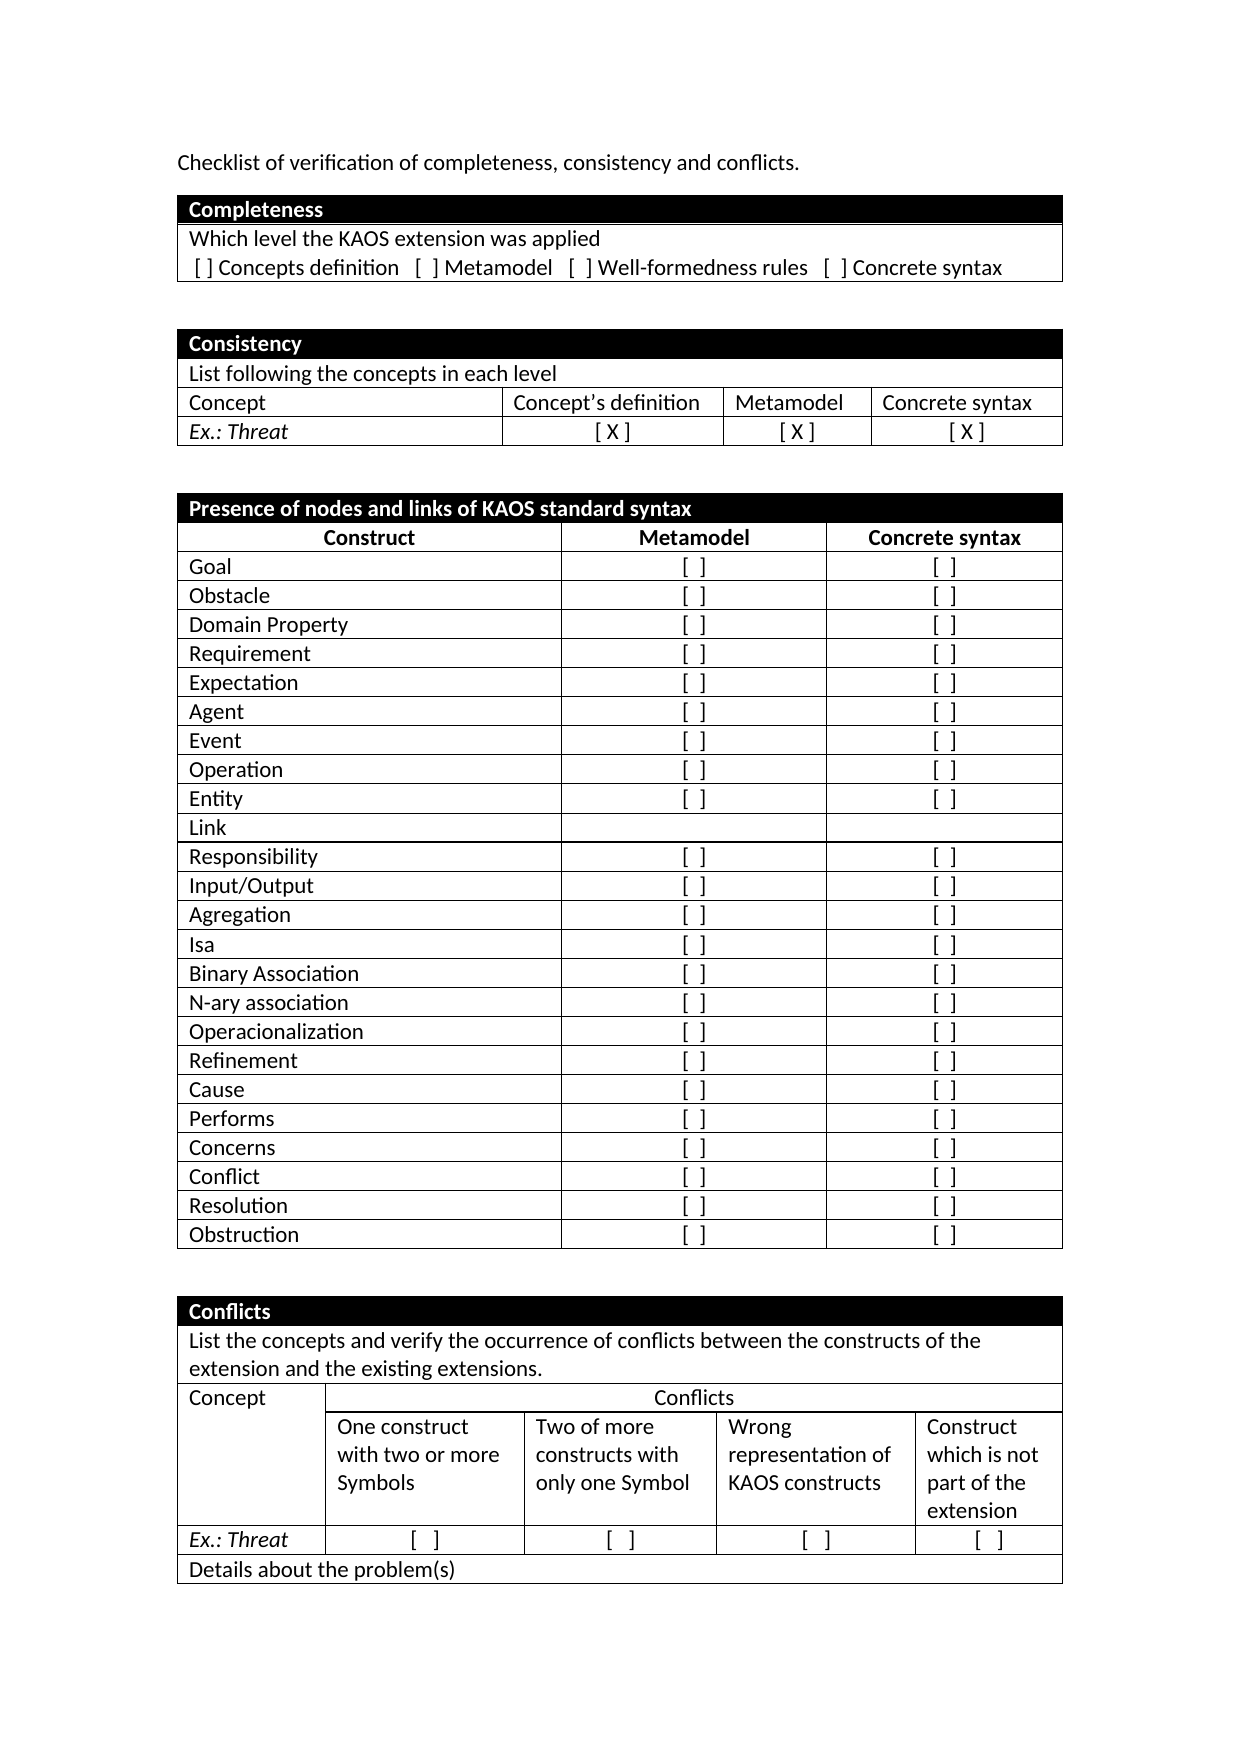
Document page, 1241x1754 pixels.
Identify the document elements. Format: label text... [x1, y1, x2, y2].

table_cell [ ] [827, 1017, 1062, 1045]
table_cell [ ] [827, 1104, 1062, 1132]
table_cell [ ] [827, 1220, 1062, 1248]
table_cell Agent [178, 697, 561, 725]
table_cell [ ] [827, 988, 1062, 1016]
table_cell Concrete syntax [827, 523, 1062, 551]
table_cell Agregation [178, 901, 561, 929]
table_cell N-ary association [178, 988, 561, 1016]
table_cell Goal [178, 552, 561, 580]
table_cell Ex.: Threat [178, 1526, 325, 1554]
table_cell List following the concepts in each level [178, 359, 1062, 387]
table_cell Construct [178, 523, 561, 551]
table_cell [ ] [562, 726, 826, 754]
table_cell [ ] [562, 1017, 826, 1045]
table_cell [ ] [827, 1075, 1062, 1103]
table_cell [ ] [562, 901, 826, 929]
table_header Conflicts [178, 1297, 1062, 1325]
table_cell [ ] [827, 1133, 1062, 1161]
table_cell [ ] [562, 1133, 826, 1161]
table_header Completeness [178, 196, 1062, 223]
table_cell [ ] [916, 1526, 1062, 1554]
table_cell Expectation [178, 668, 561, 696]
table_cell [ ] [827, 755, 1062, 783]
table_cell Metamodel [724, 388, 871, 416]
table_cell Input/Output [178, 872, 561, 899]
table_cell [ ] [827, 959, 1062, 987]
table_cell Details about the problem(s) [178, 1555, 1062, 1583]
table_cell [ ] [827, 930, 1062, 958]
table_cell [ ] [525, 1526, 716, 1554]
table_cell [ X ] [503, 417, 723, 445]
table_cell [ ] [827, 668, 1062, 696]
table_cell Link [178, 814, 561, 841]
table_cell Requirement [178, 639, 561, 667]
table_cell Performs [178, 1104, 561, 1132]
text Checklist of verification of completeness, consistency and conflicts. [177, 148, 1063, 176]
table_cell [ ] [827, 726, 1062, 754]
table_cell [ ] [562, 1075, 826, 1103]
table_cell [562, 814, 826, 841]
table_cell One construct with two or more Symbols [326, 1413, 524, 1524]
table_cell Concerns [178, 1133, 561, 1161]
table_cell Concept [178, 1384, 325, 1524]
table_cell [ ] [562, 843, 826, 871]
table_cell Concept [178, 388, 502, 416]
table_cell Resolution [178, 1191, 561, 1219]
table_cell Binary Association [178, 959, 561, 987]
table_cell Construct which is not part of the extension [916, 1413, 1062, 1524]
table_header Presence of nodes and links of KAOS standard syntax [178, 494, 1062, 522]
table_cell [ ] [562, 610, 826, 638]
table_cell [ ] [827, 901, 1062, 929]
table_cell [ ] [326, 1526, 524, 1554]
table_cell [ ] [562, 1046, 826, 1074]
table_cell [ ] [827, 581, 1062, 609]
table_header Consistency [178, 330, 1062, 358]
table_cell Conflicts [326, 1384, 1062, 1411]
table_cell Refinement [178, 1046, 561, 1074]
table_cell [ X ] [872, 417, 1062, 445]
table_cell [ ] [562, 639, 826, 667]
table_cell [ ] [562, 1220, 826, 1248]
table_cell Ex.: Threat [178, 417, 502, 445]
table_cell [ ] [562, 755, 826, 783]
table_cell [ ] [717, 1526, 915, 1554]
table_cell [ ] [562, 959, 826, 987]
table_cell Concrete syntax [872, 388, 1062, 416]
table_cell [ ] [827, 872, 1062, 899]
table_cell Metamodel [562, 523, 826, 551]
table_cell [ ] [827, 1046, 1062, 1074]
table_cell Event [178, 726, 561, 754]
table_cell Obstruction [178, 1220, 561, 1248]
table_cell Wrong representation of KAOS constructs [717, 1413, 915, 1524]
table_cell [ ] [562, 872, 826, 899]
table_cell [ ] [562, 930, 826, 958]
table_cell [ ] [827, 1162, 1062, 1190]
table_cell Isa [178, 930, 561, 958]
table_cell Two of more constructs with only one Symbol [525, 1413, 716, 1524]
table_cell Responsibility [178, 843, 561, 871]
table_cell [ ] [562, 1162, 826, 1190]
table_cell Conflict [178, 1162, 561, 1190]
table_cell [827, 814, 1062, 841]
table_cell [ ] [827, 843, 1062, 871]
table_cell Operation [178, 755, 561, 783]
table_cell [ ] [827, 610, 1062, 638]
table_cell [ ] [562, 988, 826, 1016]
table_cell Concept’s definition [503, 388, 723, 416]
table_cell [ ] [827, 639, 1062, 667]
table_cell [ X ] [724, 417, 871, 445]
table_cell [ ] [562, 784, 826, 812]
table_cell [ ] [827, 784, 1062, 812]
table_cell Which level the KAOS extension was applied [ ] Concepts definition [ ] Metamodel [ ] Well-formedness rules [ ] Concrete syntax [178, 225, 1062, 281]
table_cell [ ] [562, 1191, 826, 1219]
table_cell Entity [178, 784, 561, 812]
table_cell [ ] [827, 697, 1062, 725]
table_cell List the concepts and verify the occurrence of conflicts between the constructs of the extension and the existing extensions. [178, 1326, 1062, 1382]
table_cell Cause [178, 1075, 561, 1103]
table_cell Domain Property [178, 610, 561, 638]
table_cell [ ] [827, 1191, 1062, 1219]
table_cell [ ] [562, 1104, 826, 1132]
table_cell [ ] [562, 697, 826, 725]
table_cell [ ] [562, 581, 826, 609]
table_cell Obstacle [178, 581, 561, 609]
table_cell Operacionalization [178, 1017, 561, 1045]
table_cell [ ] [562, 668, 826, 696]
table_cell [ ] [562, 552, 826, 580]
table_cell [ ] [827, 552, 1062, 580]
